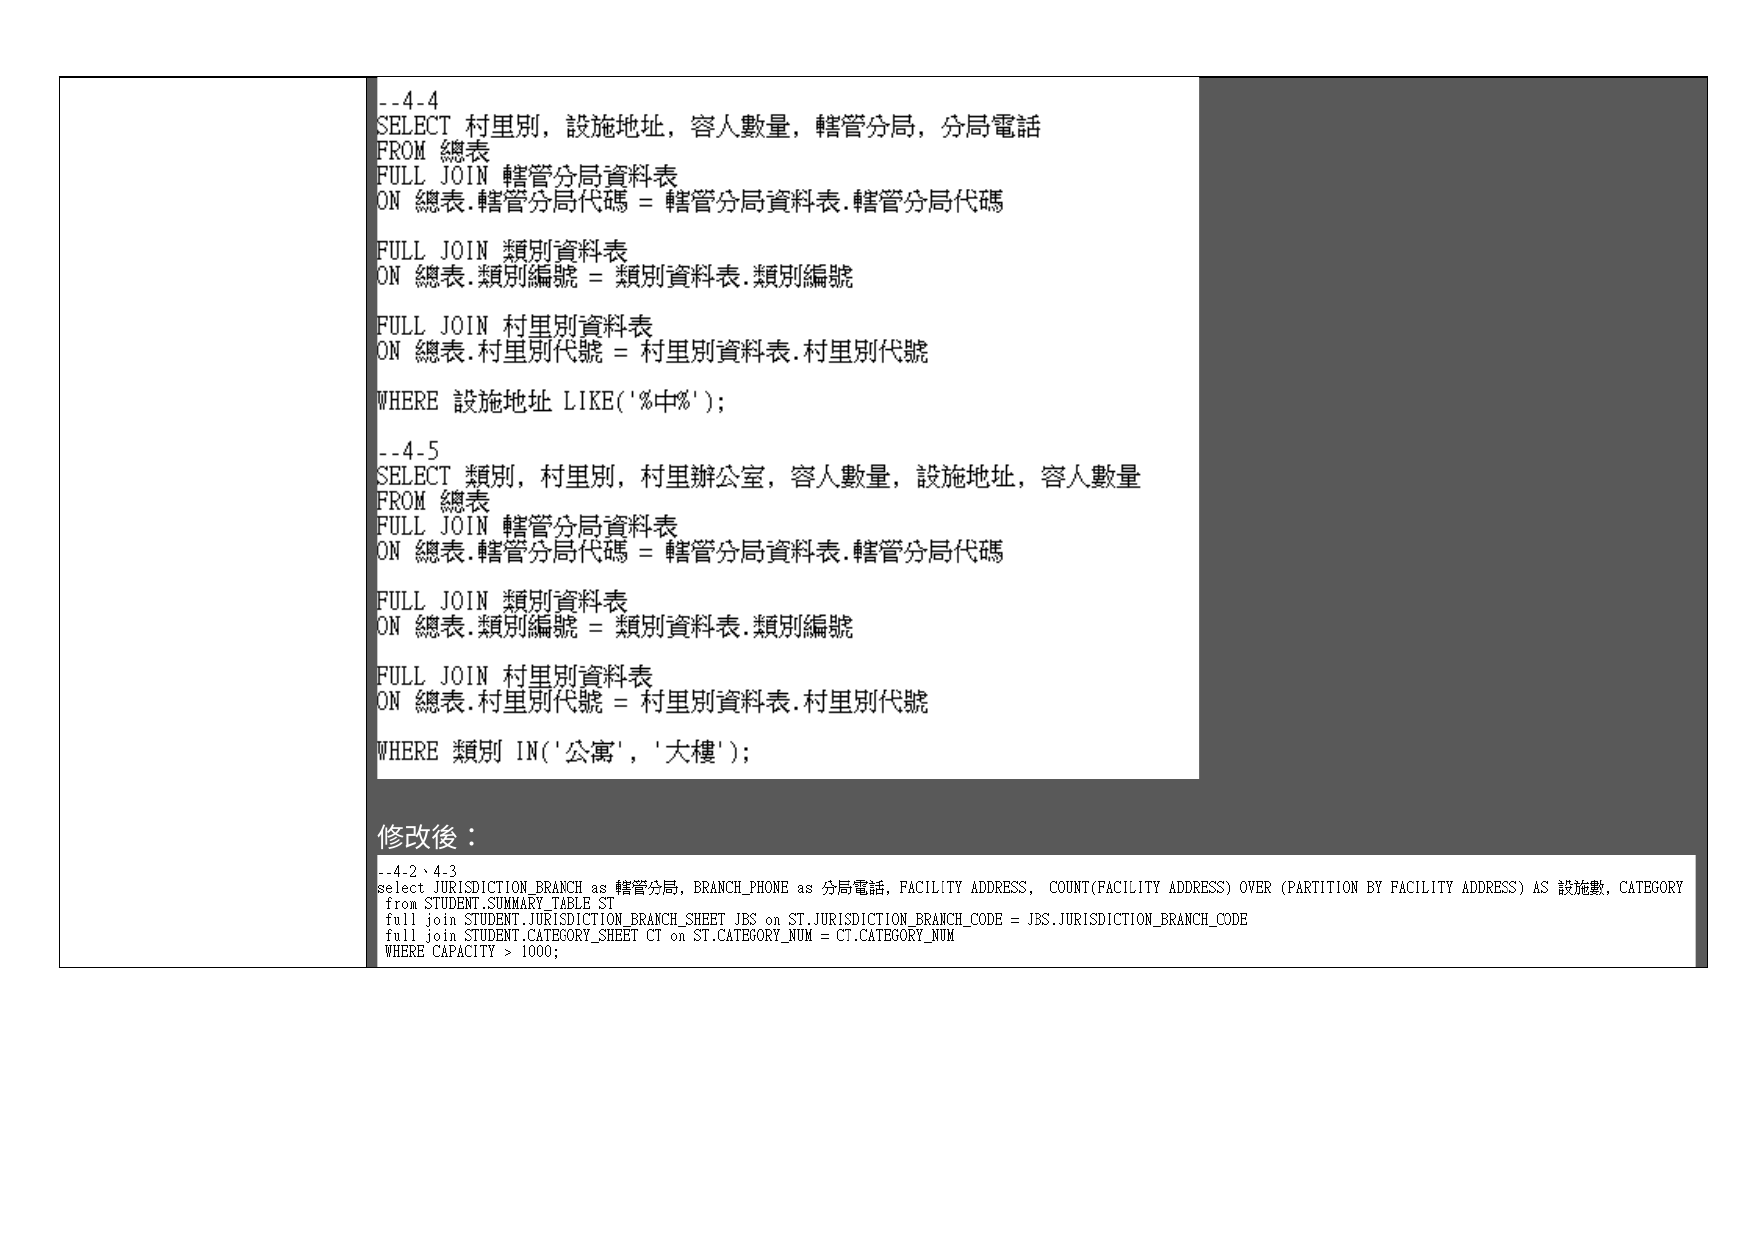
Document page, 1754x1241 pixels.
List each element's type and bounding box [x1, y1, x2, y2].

table_cell [367, 78, 1707, 967]
table_cell [60, 78, 366, 967]
picture [377, 855, 1696, 967]
picture [377, 77, 1200, 779]
